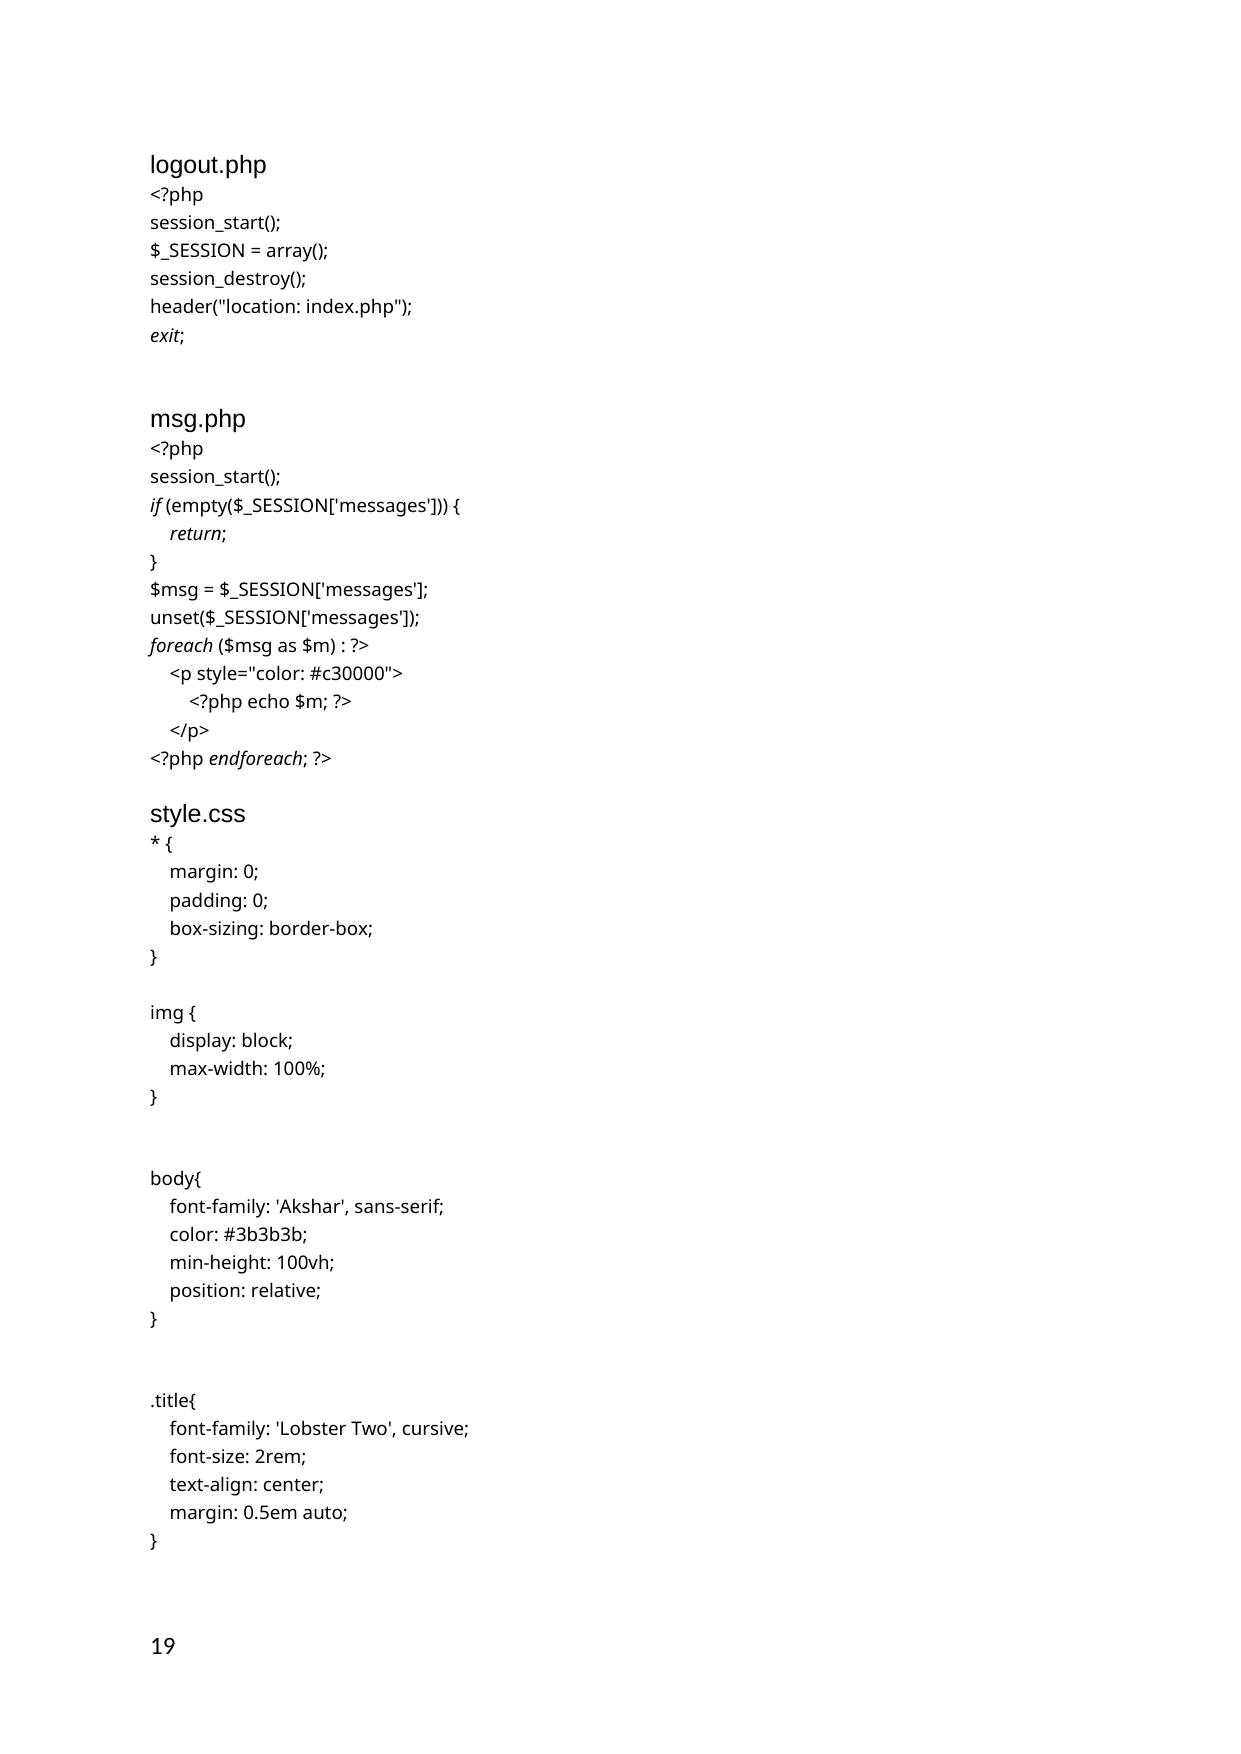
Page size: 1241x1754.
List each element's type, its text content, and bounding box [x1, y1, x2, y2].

text if (empty($_SESSION['messages'])) { [150, 489, 1090, 517]
text $msg = $_SESSION['messages']; [150, 574, 1090, 602]
text <?php [150, 433, 1090, 461]
text <?php echo $m; ?> [150, 686, 1090, 714]
text padding: 0; [150, 884, 1090, 912]
text style.css [150, 799, 1090, 828]
text unset($_SESSION['messages']); [150, 602, 1090, 630]
text margin: 0.5em auto; [150, 1497, 1090, 1525]
text $_SESSION = array(); [150, 235, 1090, 263]
text header("location: index.php"); [150, 291, 1090, 319]
text msg.php [150, 404, 1090, 433]
text <p style="color: #c30000"> [150, 658, 1090, 686]
text session_start(); [150, 461, 1090, 489]
text session_destroy(); [150, 263, 1090, 291]
text font-size: 2rem; [150, 1441, 1090, 1469]
text display: block; [150, 1025, 1090, 1053]
text color: #3b3b3b; [150, 1219, 1090, 1247]
text body{ [150, 1162, 1090, 1191]
text return; [150, 517, 1090, 546]
text logout.php [150, 150, 1090, 179]
text <?php endforeach; ?> [150, 742, 1090, 771]
text foreach ($msg as $m) : ?> [150, 630, 1090, 658]
text img { [150, 997, 1090, 1025]
text margin: 0; [150, 856, 1090, 884]
text } [150, 1303, 1090, 1331]
text exit; [150, 319, 1090, 347]
text font-family: 'Akshar', sans-serif; [150, 1191, 1090, 1219]
text max-width: 100%; [150, 1053, 1090, 1081]
text position: relative; [150, 1275, 1090, 1303]
text <?php [150, 179, 1090, 207]
text } [150, 1525, 1090, 1553]
text </p> [150, 714, 1090, 742]
text } [150, 546, 1090, 574]
text } [150, 941, 1090, 969]
text min-height: 100vh; [150, 1247, 1090, 1275]
text } [150, 1081, 1090, 1109]
text text-align: center; [150, 1469, 1090, 1497]
text * { [150, 828, 1090, 856]
text session_start(); [150, 207, 1090, 235]
text box-sizing: border-box; [150, 912, 1090, 941]
text .title{ [150, 1384, 1090, 1412]
text font-family: 'Lobster Two', cursive; [150, 1412, 1090, 1441]
